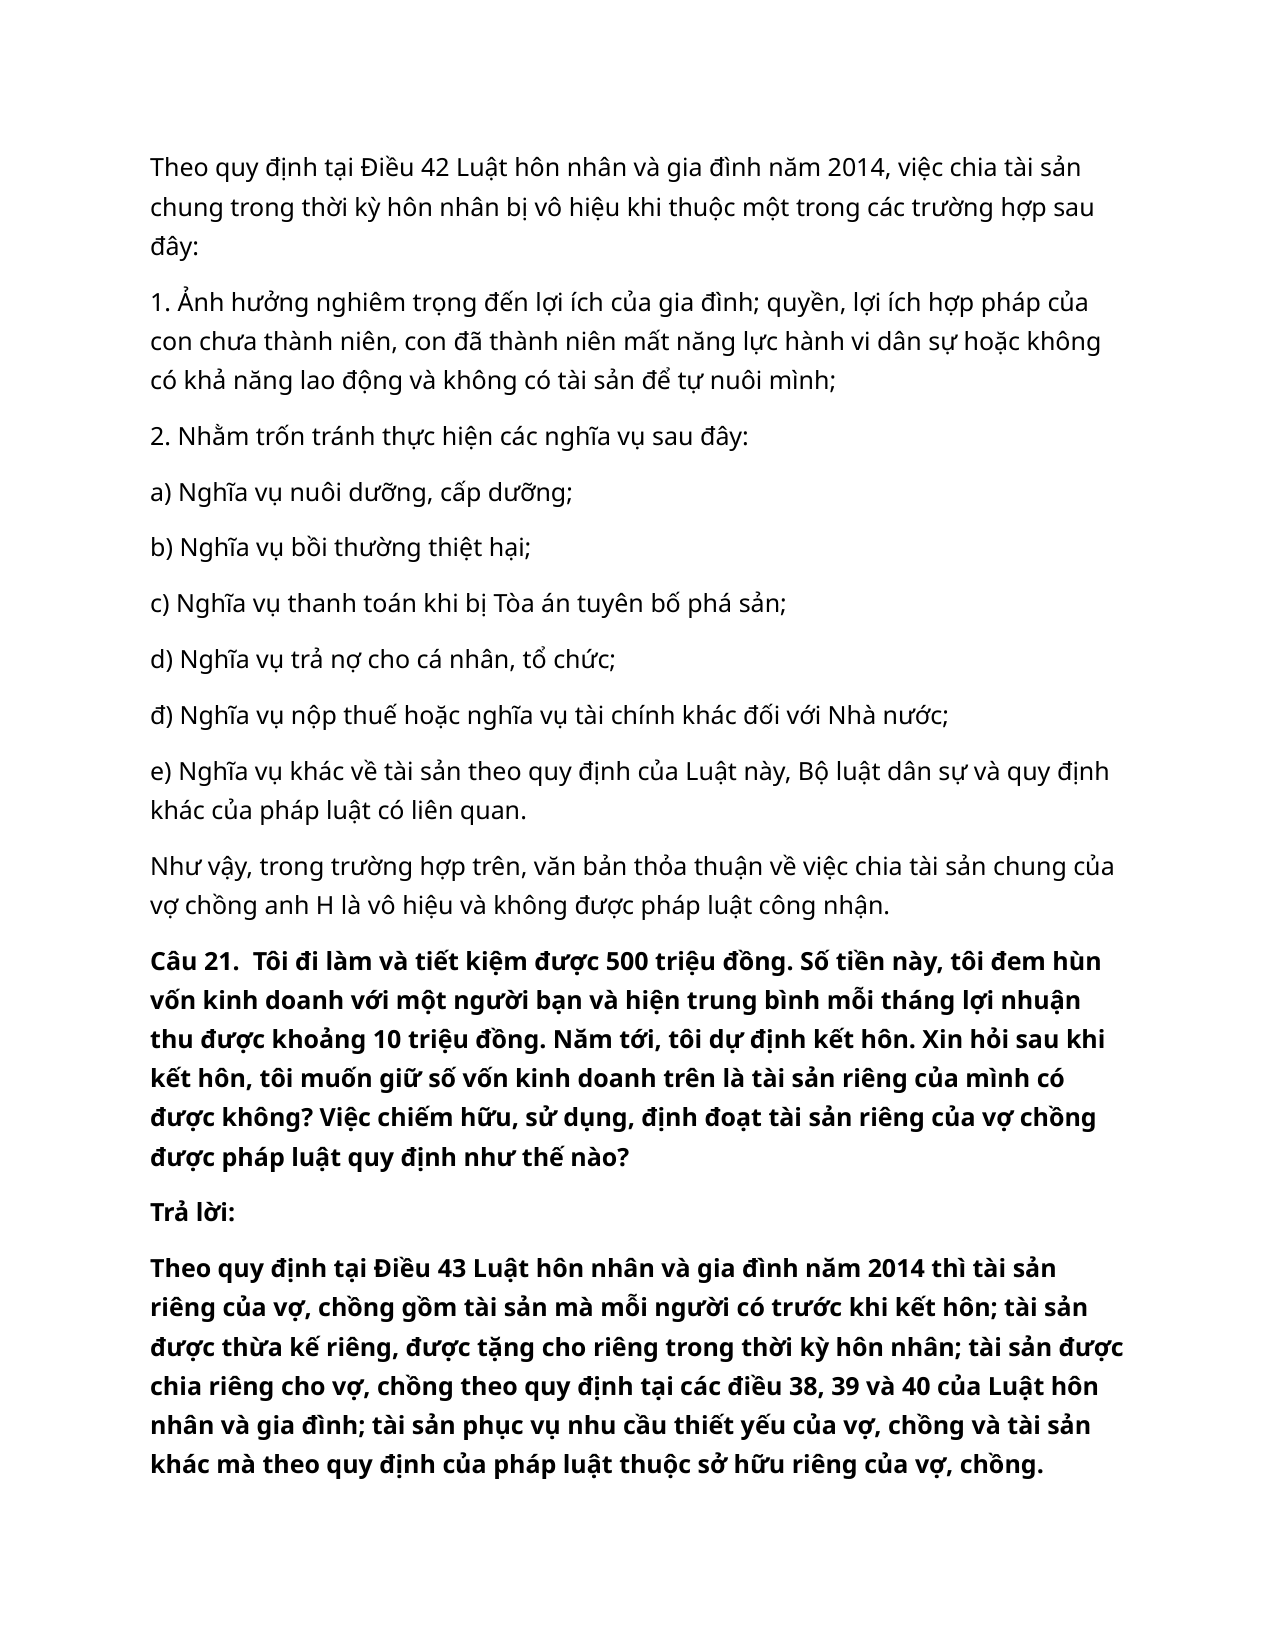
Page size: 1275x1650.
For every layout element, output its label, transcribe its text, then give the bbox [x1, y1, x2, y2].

text Câu 21. Tôi đi làm và tiết kiệm được 500 triệu đồng. Số tiền này, tôi đem hùn vốn kinh doanh với một người bạn và hiện trung bình mỗi tháng lợi nhuận thu được khoảng 10 triệu đồng. Năm tới, tôi dự định kết hôn. Xin hỏi sau khi kết hôn, tôi muốn giữ số vốn kinh doanh trên là tài sản riêng của mình có được không? Việc chiếm hữu, sử dụng, định đoạt tài sản riêng của vợ chồng được pháp luật quy định như thế nào? [150, 943, 1125, 1173]
text Như vậy, trong trường hợp trên, văn bản thỏa thuận về việc chia tài sản chung của vợ chồng anh H là vô hiệu và không được pháp luật công nhận. [150, 848, 1125, 922]
text d) Nghĩa vụ trả nợ cho cá nhân, tổ chức; [150, 642, 1125, 676]
text Theo quy định tại Điều 43 Luật hôn nhân và gia đình năm 2014 thì tài sản riêng của vợ, chồng gồm tài sản mà mỗi người có trước khi kết hôn; tài sản được thừa kế riêng, được tặng cho riêng trong thời kỳ hôn nhân; tài sản được chia riêng cho vợ, chồng theo quy định tại các điều 38, 39 và 40 của Luật hôn nhân và gia đình; tài sản phục vụ nhu cầu thiết yếu của vợ, chồng và tài sản khác mà theo quy định của pháp luật thuộc sở hữu riêng của vợ, chồng. [150, 1251, 1125, 1481]
text a) Nghĩa vụ nuôi dưỡng, cấp dưỡng; [150, 474, 1125, 508]
text đ) Nghĩa vụ nộp thuế hoặc nghĩa vụ tài chính khác đối với Nhà nước; [150, 697, 1125, 732]
text 2. Nhằm trốn tránh thực hiện các nghĩa vụ sau đây: [150, 418, 1125, 452]
text Theo quy định tại Điều 42 Luật hôn nhân và gia đình năm 2014, việc chia tài sản chung trong thời kỳ hôn nhân bị vô hiệu khi thuộc một trong các trường hợp sau đây: [150, 150, 1125, 262]
text c) Nghĩa vụ thanh toán khi bị Tòa án tuyên bố phá sản; [150, 586, 1125, 620]
text Trả lời: [150, 1195, 1125, 1229]
text 1. Ảnh hưởng nghiêm trọng đến lợi ích của gia đình; quyền, lợi ích hợp pháp của con chưa thành niên, con đã thành niên mất năng lực hành vi dân sự hoặc không có khả năng lao động và không có tài sản để tự nuôi mình; [150, 284, 1125, 397]
text e) Nghĩa vụ khác về tài sản theo quy định của Luật này, Bộ luật dân sự và quy định khác của pháp luật có liên quan. [150, 753, 1125, 827]
text b) Nghĩa vụ bồi thường thiệt hại; [150, 530, 1125, 564]
